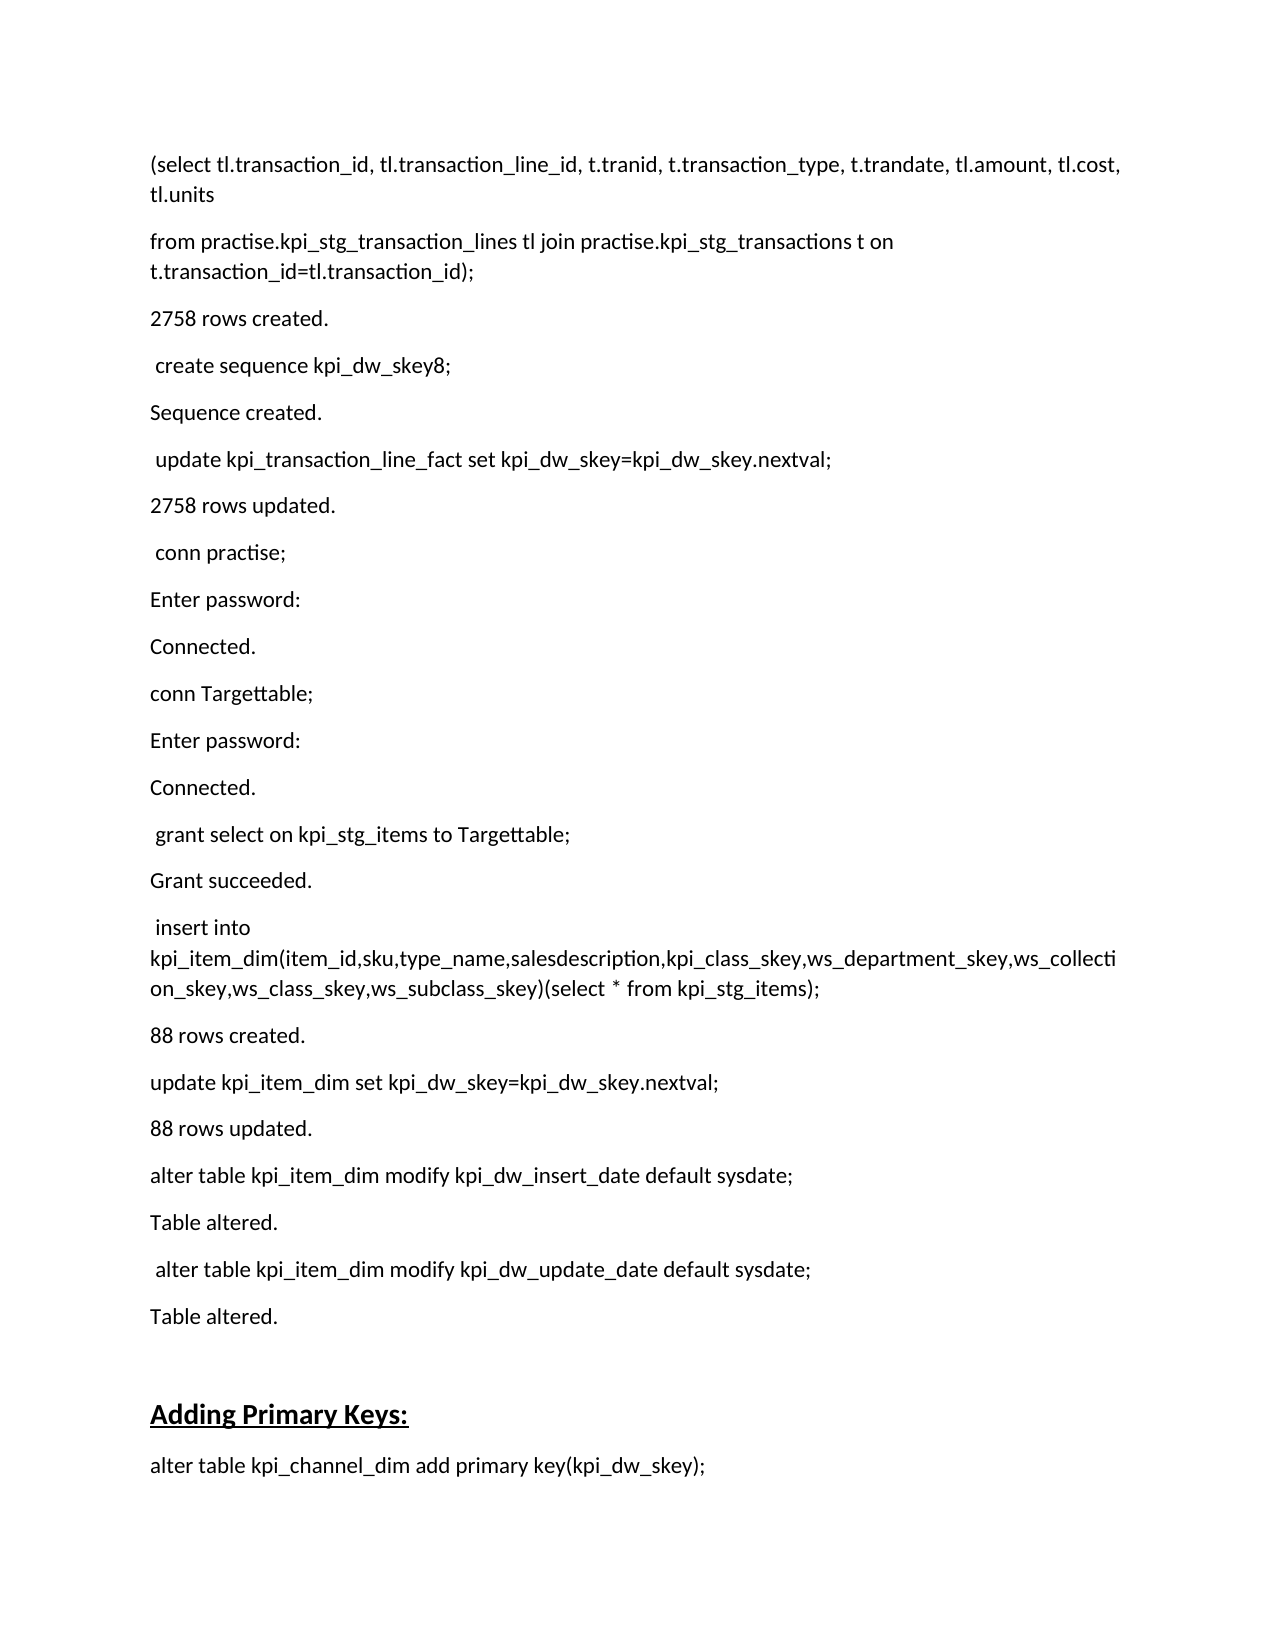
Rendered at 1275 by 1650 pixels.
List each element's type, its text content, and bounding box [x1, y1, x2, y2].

text Sequence created. [150, 398, 1125, 426]
text 2758 rows created. [150, 304, 1125, 332]
text alter table kpi_item_dim modify kpi_dw_insert_date default sysdate; [150, 1161, 1125, 1189]
text update kpi_transaction_line_fact set kpi_dw_skey=kpi_dw_skey.nextval; [150, 445, 1125, 473]
text (select tl.transaction_id, tl.transaction_line_id, t.tranid, t.transaction_type, t.trandate, tl.amount, tl.cost, tl.units [150, 150, 1125, 208]
text 88 rows updated. [150, 1114, 1125, 1143]
text update kpi_item_dim set kpi_dw_skey=kpi_dw_skey.nextval; [150, 1068, 1125, 1096]
text conn Targettable; [150, 679, 1125, 707]
text alter table kpi_channel_dim add primary key(kpi_dw_skey); [150, 1451, 1125, 1479]
text Adding Primary Keys: [150, 1396, 1125, 1431]
text Grant succeeded. [150, 867, 1125, 895]
text conn practise; [150, 538, 1125, 567]
text from practise.kpi_stg_transaction_lines tl join practise.kpi_stg_transactions t on t.transaction_id=tl.transaction_id); [150, 227, 1125, 285]
text 2758 rows updated. [150, 492, 1125, 520]
text Connected. [150, 632, 1125, 660]
text alter table kpi_item_dim modify kpi_dw_update_date default sysdate; [150, 1255, 1125, 1283]
text Connected. [150, 773, 1125, 801]
text create sequence kpi_dw_skey8; [150, 351, 1125, 379]
text Table altered. [150, 1208, 1125, 1236]
text 88 rows created. [150, 1021, 1125, 1049]
text grant select on kpi_stg_items to Targettable; [150, 820, 1125, 848]
text Enter password: [150, 585, 1125, 613]
text Table altered. [150, 1302, 1125, 1330]
text Enter password: [150, 726, 1125, 754]
text insert into kpi_item_dim(item_id,sku,type_name,salesdescription,kpi_class_skey,ws_department_skey,ws_collection_skey,ws_class_skey,ws_subclass_skey)(select * from kpi_stg_items); [150, 913, 1125, 1002]
